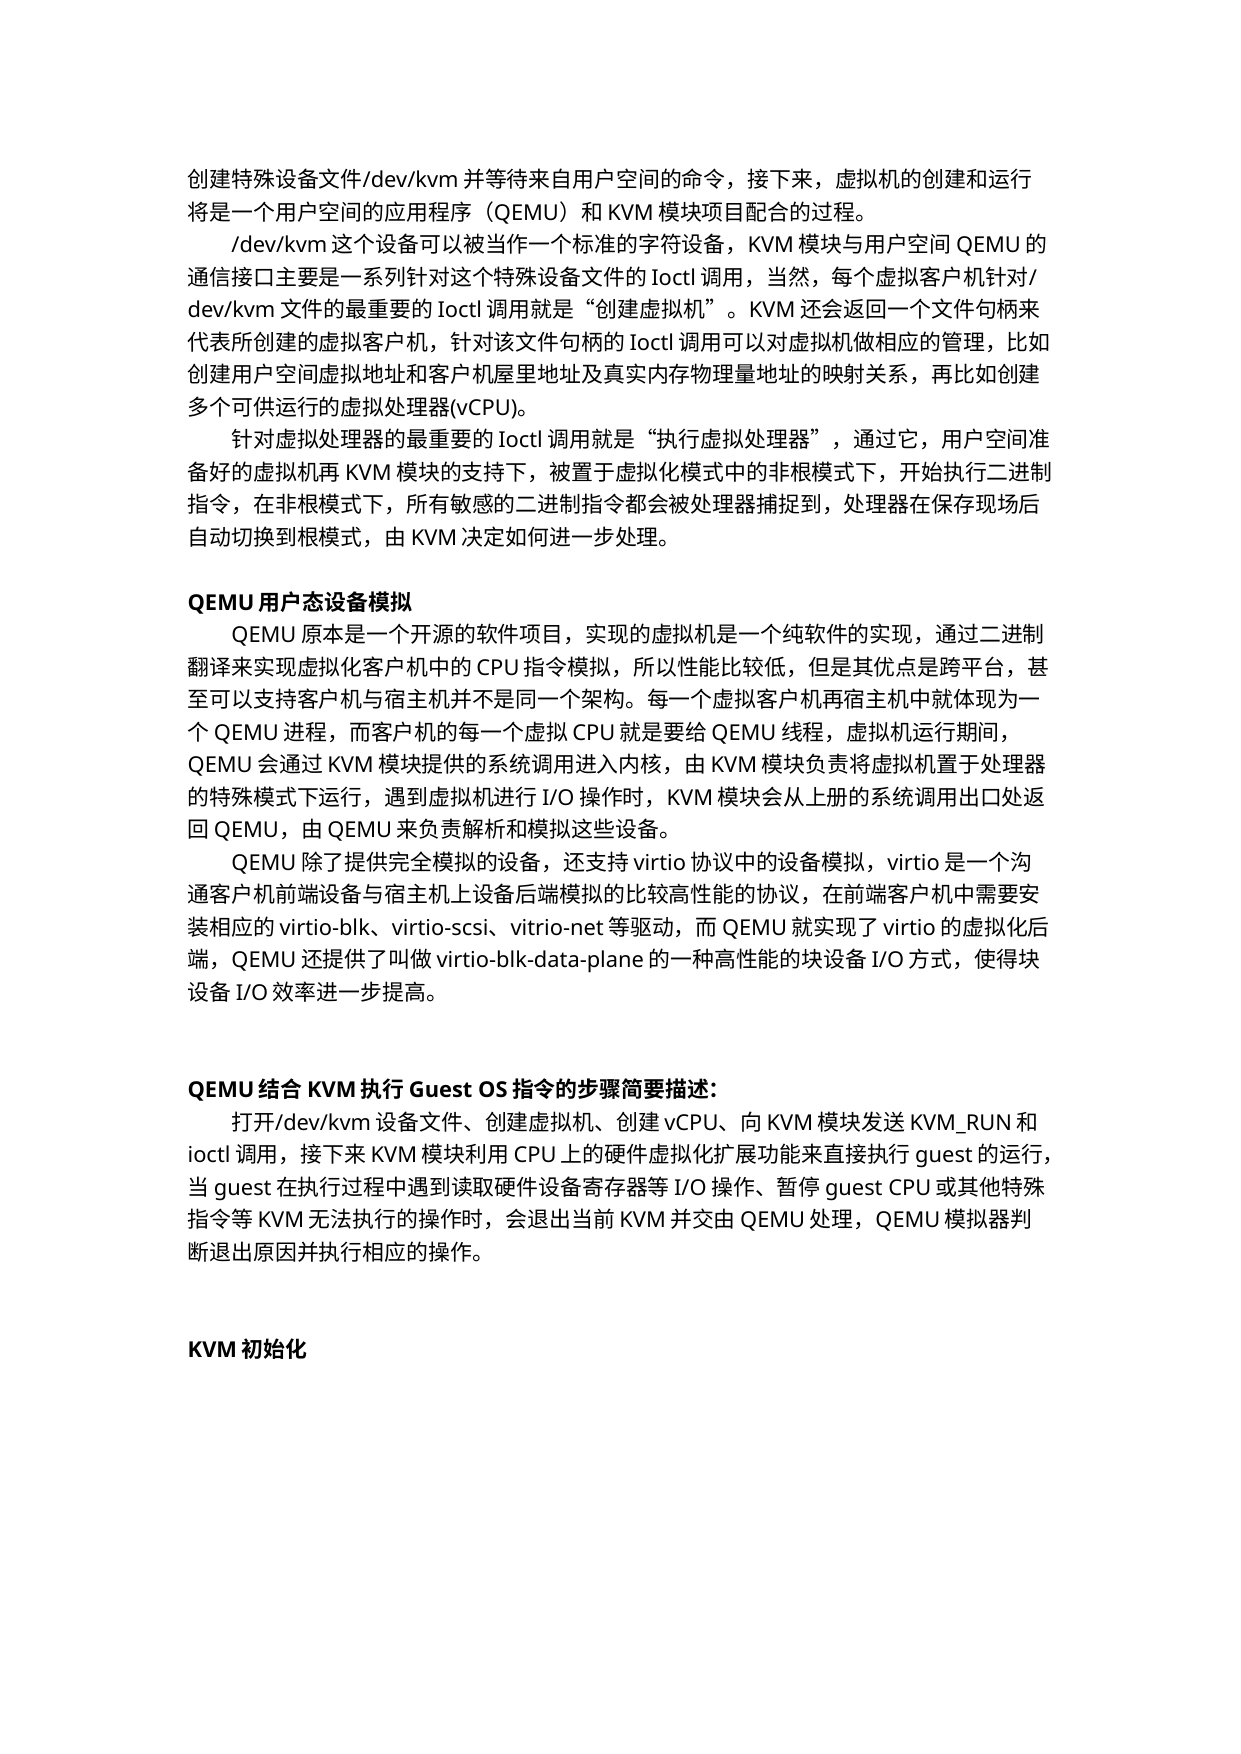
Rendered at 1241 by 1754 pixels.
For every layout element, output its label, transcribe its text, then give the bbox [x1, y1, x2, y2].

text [187, 162, 1053, 227]
text QEMU结合KVM执行Guest OS指令的步骤简要描述： [187, 1072, 1053, 1104]
text /dev/kvm这个设备可以被当作一个标准的字符设备，KVM模块与用户空间QEMU的通信接口主要是一系列针对这个特殊设备文件的Ioctl调用，当然，每个虚拟客户机针对/dev/kvm文件的最重要的Ioctl调用就是“创建虚拟机”。KVM还会返回一个文件句柄来代表所创建的虚拟客户机，针对该文件句柄的Ioctl调用可以对虚拟机做相应的管理，比如创建用户空间虚拟地址和客户机屋里地址及真实内存物理量地址的映射关系，再比如创建多个可供运行的虚拟处理器(vCPU)。 [187, 227, 1053, 422]
text QEMU用户态设备模拟 [187, 584, 1053, 617]
text 针对虚拟处理器的最重要的Ioctl调用就是“执行虚拟处理器”，通过它，用户空间准备好的虚拟机再KVM模块的支持下，被置于虚拟化模式中的非根模式下，开始执行二进制指令，在非根模式下，所有敏感的二进制指令都会被处理器捕捉到，处理器在保存现场后自动切换到根模式，由KVM决定如何进一步处理。 [187, 422, 1053, 552]
text QEMU原本是一个开源的软件项目，实现的虚拟机是一个纯软件的实现，通过二进制翻译来实现虚拟化客户机中的CPU指令模拟，所以性能比较低，但是其优点是跨平台，甚至可以支持客户机与宿主机并不是同一个架构。每一个虚拟客户机再宿主机中就体现为一个QEMU进程，而客户机的每一个虚拟CPU就是要给QEMU线程，虚拟机运行期间，QEMU会通过KVM模块提供的系统调用进入内核，由KVM模块负责将虚拟机置于处理器的特殊模式下运行，遇到虚拟机进行I/O操作时，KVM模块会从上册的系统调用出口处返回QEMU，由QEMU来负责解析和模拟这些设备。 [187, 617, 1053, 844]
text 打开/dev/kvm设备文件、创建虚拟机、创建vCPU、向KVM模块发送KVM_RUN和ioctl调用，接下来KVM模块利用CPU上的硬件虚拟化扩展功能来直接执行guest的运行，当guest在执行过程中遇到读取硬件设备寄存器等I/O操作、暂停guest CPU或其他特殊指令等KVM无法执行的操作时，会退出当前KVM并交由QEMU处理，QEMU模拟器判断退出原因并执行相应的操作。 [187, 1104, 1053, 1267]
text KVM初始化 [187, 1332, 1053, 1364]
text QEMU除了提供完全模拟的设备，还支持virtio协议中的设备模拟，virtio是一个沟通客户机前端设备与宿主机上设备后端模拟的比较高性能的协议，在前端客户机中需要安装相应的virtio-blk、virtio-scsi、vitrio-net等驱动，而QEMU就实现了virtio的虚拟化后端，QEMU还提供了叫做virtio-blk-data-plane的一种高性能的块设备I/O方式，使得块设备I/O效率进一步提高。 [187, 844, 1053, 1007]
